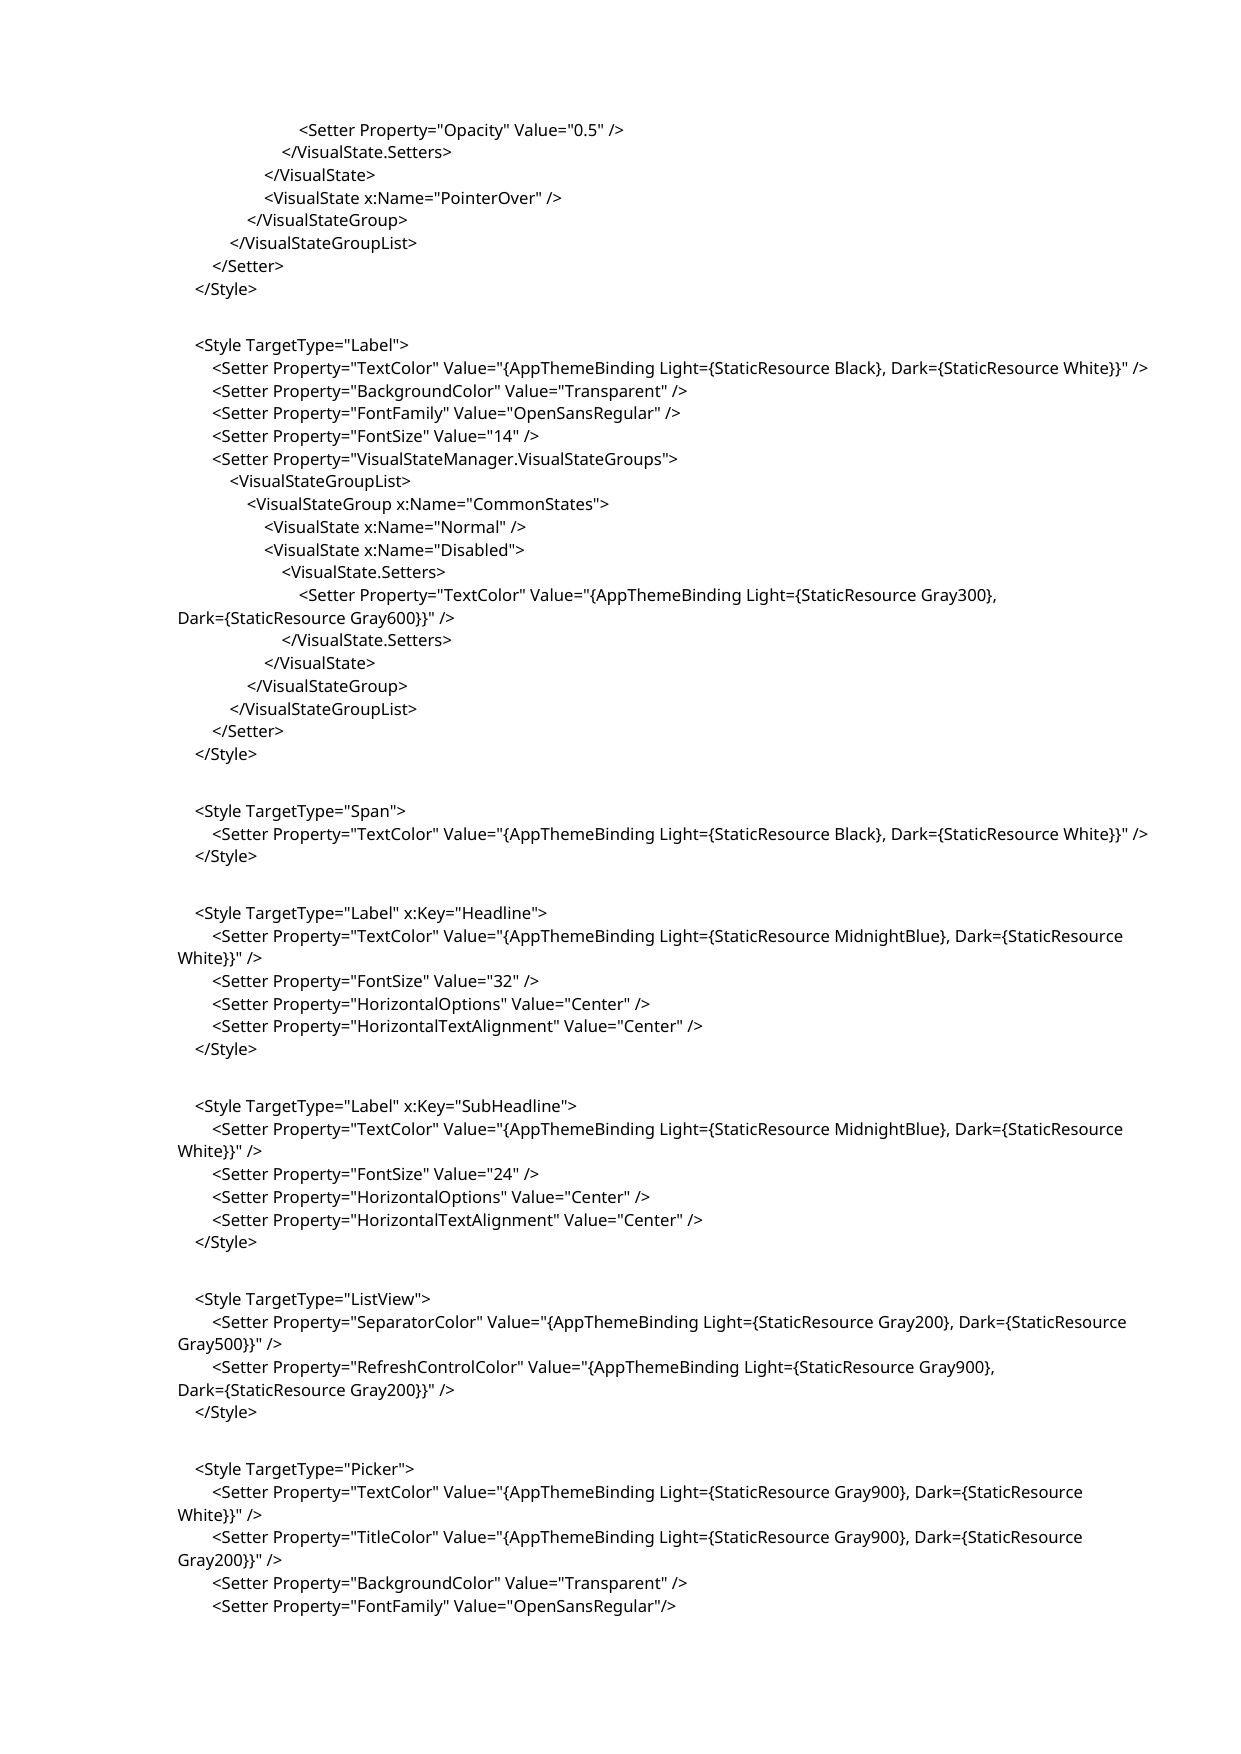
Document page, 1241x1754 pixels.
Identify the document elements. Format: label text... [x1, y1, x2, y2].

text <VisualStateGroupList> [177, 470, 1152, 493]
text </VisualStateGroup> [177, 674, 1152, 697]
text <Style TargetType="Span"> [177, 799, 1152, 822]
text </Style> [177, 1038, 1152, 1061]
text <Style TargetType="Label" x:Key="SubHeadline"> [177, 1094, 1152, 1117]
text <Setter Property="TextColor" Value="{AppThemeBinding Light={StaticResource MidnightBlue}, Dark={StaticResource White}}" /> [177, 1117, 1152, 1163]
text <Setter Property="BackgroundColor" Value="Transparent" /> [177, 379, 1152, 402]
text </Style> [177, 743, 1152, 765]
text <Setter Property="BackgroundColor" Value="Transparent" /> [177, 1571, 1152, 1594]
text </VisualStateGroup> [177, 209, 1152, 232]
text </Style> [177, 845, 1152, 867]
text <Setter Property="TextColor" Value="{AppThemeBinding Light={StaticResource Gray300}, Dark={StaticResource Gray600}}" /> [177, 584, 1152, 629]
text </Style> [177, 277, 1152, 300]
text <VisualState x:Name="PointerOver" /> [177, 186, 1152, 209]
text </VisualStateGroupList> [177, 232, 1152, 254]
text <Setter Property="TextColor" Value="{AppThemeBinding Light={StaticResource Black}, Dark={StaticResource White}}" /> [177, 822, 1152, 845]
text <Setter Property="HorizontalTextAlignment" Value="Center" /> [177, 1015, 1152, 1038]
text <Setter Property="FontFamily" Value="OpenSansRegular" /> [177, 402, 1152, 425]
text <Setter Property="VisualStateManager.VisualStateGroups"> [177, 447, 1152, 470]
text <Setter Property="Opacity" Value="0.5" /> [177, 118, 1152, 141]
text <Style TargetType="Picker"> [177, 1458, 1152, 1481]
text </Setter> [177, 720, 1152, 743]
text <VisualState x:Name="Normal" /> [177, 516, 1152, 538]
text </Style> [177, 1401, 1152, 1424]
text <Setter Property="TextColor" Value="{AppThemeBinding Light={StaticResource Gray900}, Dark={StaticResource White}}" /> [177, 1481, 1152, 1526]
text <VisualStateGroup x:Name="CommonStates"> [177, 493, 1152, 516]
text <Style TargetType="ListView"> [177, 1288, 1152, 1310]
text </Style> [177, 1231, 1152, 1253]
text </Setter> [177, 254, 1152, 277]
text </VisualState> [177, 163, 1152, 186]
text </VisualStateGroupList> [177, 697, 1152, 720]
text <Setter Property="HorizontalTextAlignment" Value="Center" /> [177, 1208, 1152, 1231]
text <Setter Property="TextColor" Value="{AppThemeBinding Light={StaticResource Black}, Dark={StaticResource White}}" /> [177, 357, 1152, 379]
text <Setter Property="RefreshControlColor" Value="{AppThemeBinding Light={StaticResource Gray900}, Dark={StaticResource Gray200}}" /> [177, 1356, 1152, 1401]
text </VisualState.Setters> [177, 629, 1152, 652]
text <Setter Property="FontFamily" Value="OpenSansRegular"/> [177, 1594, 1152, 1617]
text <Style TargetType="Label" x:Key="Headline"> [177, 902, 1152, 924]
text <Setter Property="TextColor" Value="{AppThemeBinding Light={StaticResource MidnightBlue}, Dark={StaticResource White}}" /> [177, 924, 1152, 970]
text <Setter Property="FontSize" Value="24" /> [177, 1163, 1152, 1185]
text </VisualState> [177, 652, 1152, 674]
text <Setter Property="FontSize" Value="14" /> [177, 425, 1152, 447]
text <VisualState.Setters> [177, 561, 1152, 584]
text <Style TargetType="Label"> [177, 334, 1152, 357]
text <Setter Property="SeparatorColor" Value="{AppThemeBinding Light={StaticResource Gray200}, Dark={StaticResource Gray500}}" /> [177, 1310, 1152, 1356]
text <VisualState x:Name="Disabled"> [177, 538, 1152, 561]
text <Setter Property="HorizontalOptions" Value="Center" /> [177, 1185, 1152, 1208]
text </VisualState.Setters> [177, 141, 1152, 163]
text <Setter Property="HorizontalOptions" Value="Center" /> [177, 992, 1152, 1015]
text <Setter Property="TitleColor" Value="{AppThemeBinding Light={StaticResource Gray900}, Dark={StaticResource Gray200}}" /> [177, 1526, 1152, 1571]
text <Setter Property="FontSize" Value="32" /> [177, 970, 1152, 992]
